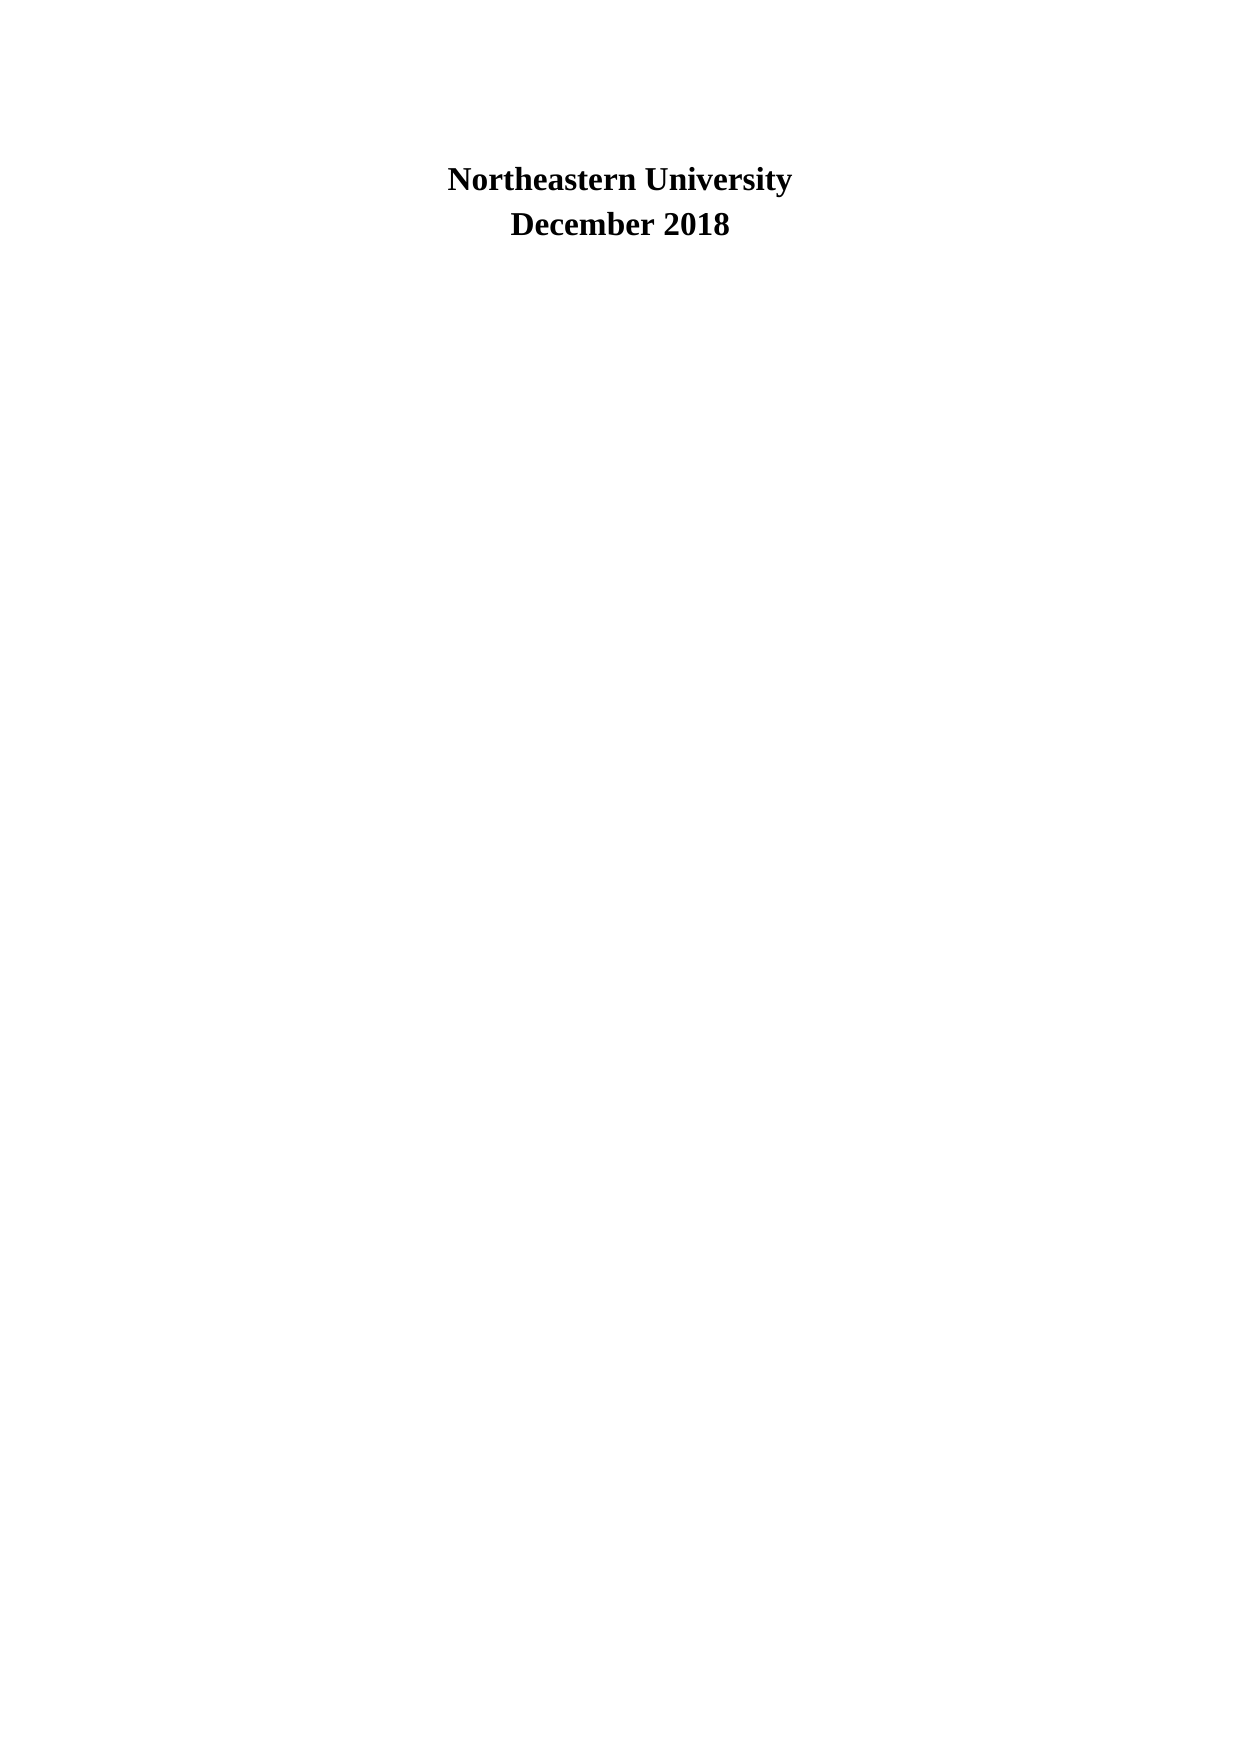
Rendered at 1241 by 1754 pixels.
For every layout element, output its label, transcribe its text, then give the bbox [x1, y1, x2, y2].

text Northeastern University [187, 153, 1053, 199]
text December 2018 [187, 199, 1053, 245]
